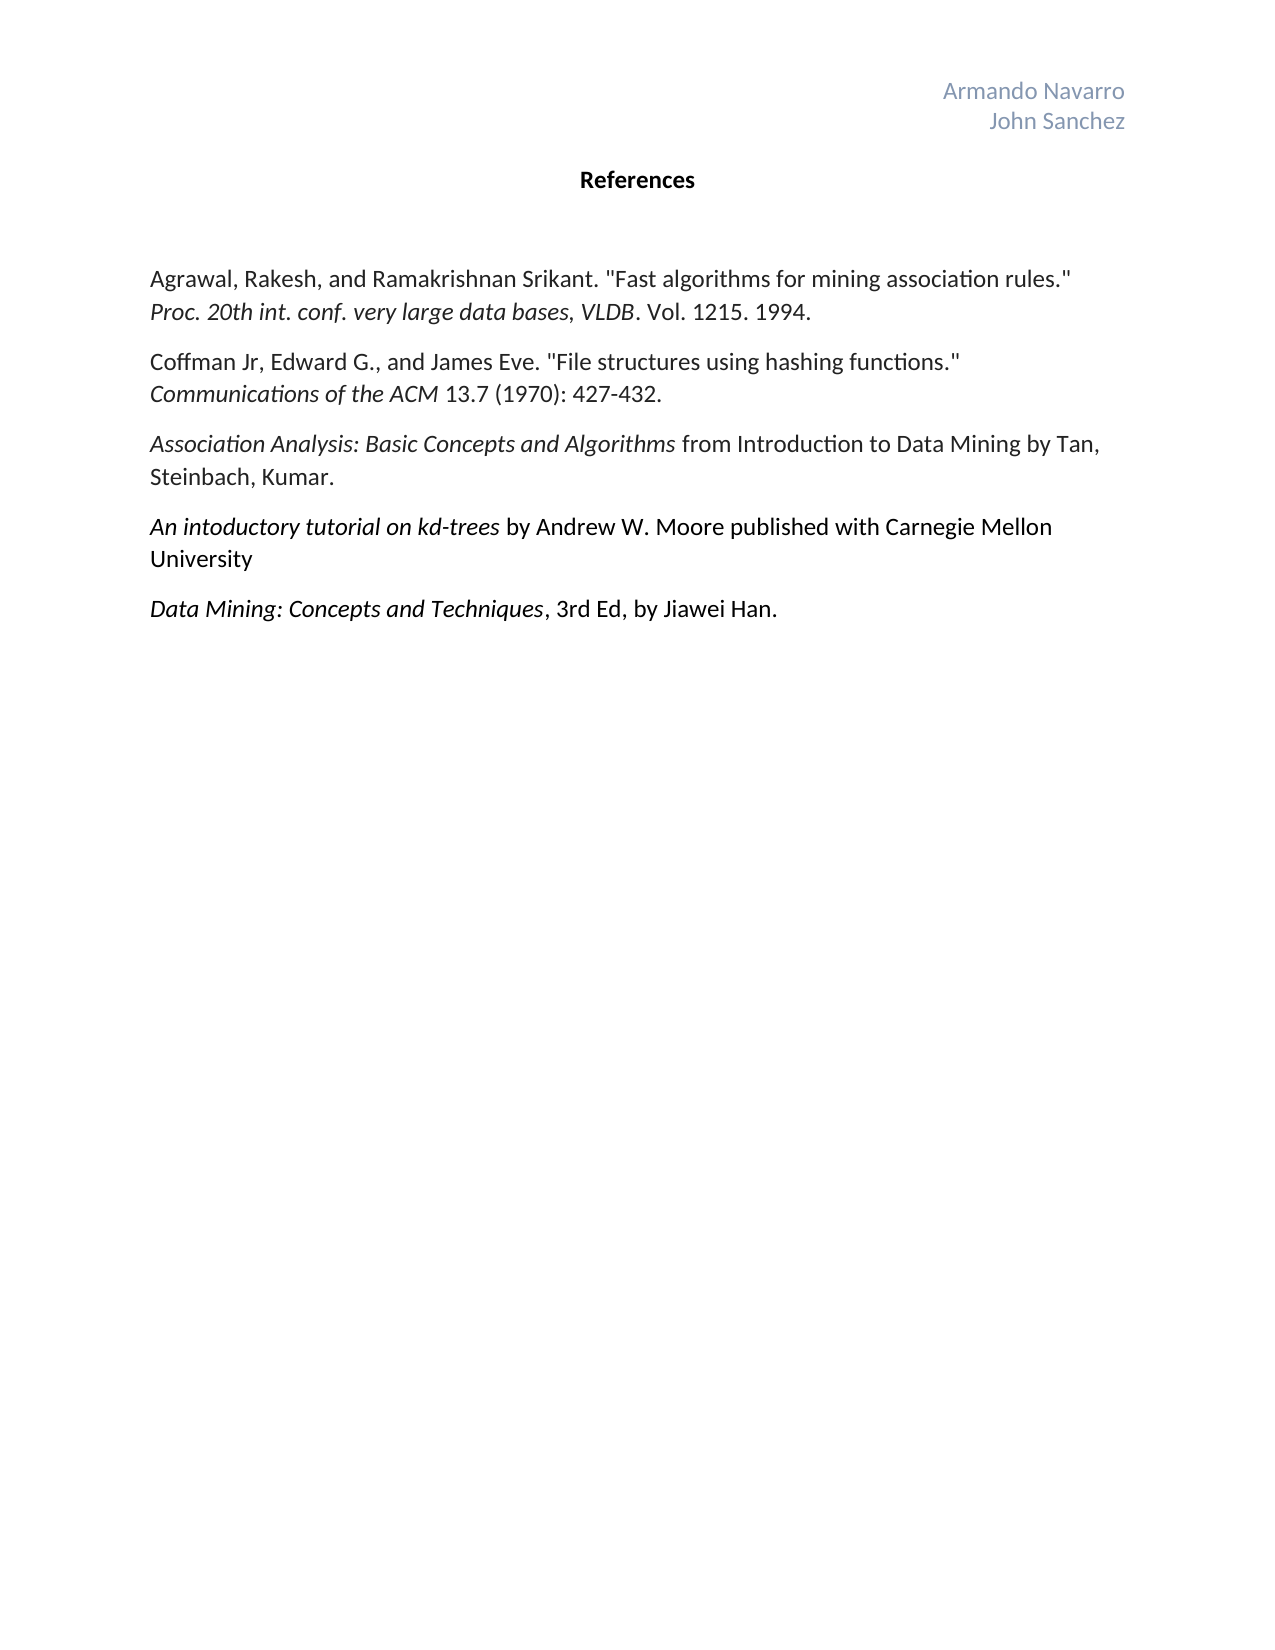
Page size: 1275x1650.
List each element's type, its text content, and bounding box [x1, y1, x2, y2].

text Agrawal, Rakesh, and Ramakrishnan Srikant. "Fast algorithms for mining association rules." Proc. 20th int. conf. very large data bases, VLDB. Vol. 1215. 1994. [150, 263, 1125, 327]
text Association Analysis: Basic Concepts and Algorithms from Introduction to Data Mining by Tan, Steinbach, Kumar. [150, 428, 1125, 492]
text An intoductory tutorial on kd-trees by Andrew W. Moore published with Carnegie Mellon University [150, 511, 1125, 574]
text References [150, 164, 1125, 194]
text Data Mining: Concepts and Techniques, 3rd Ed, by Jiawei Han. [150, 593, 1125, 624]
text Coffman Jr, Edward G., and James Eve. "File structures using hashing functions." Communications of the ACM 13.7 (1970): 427-432. [150, 346, 1125, 409]
